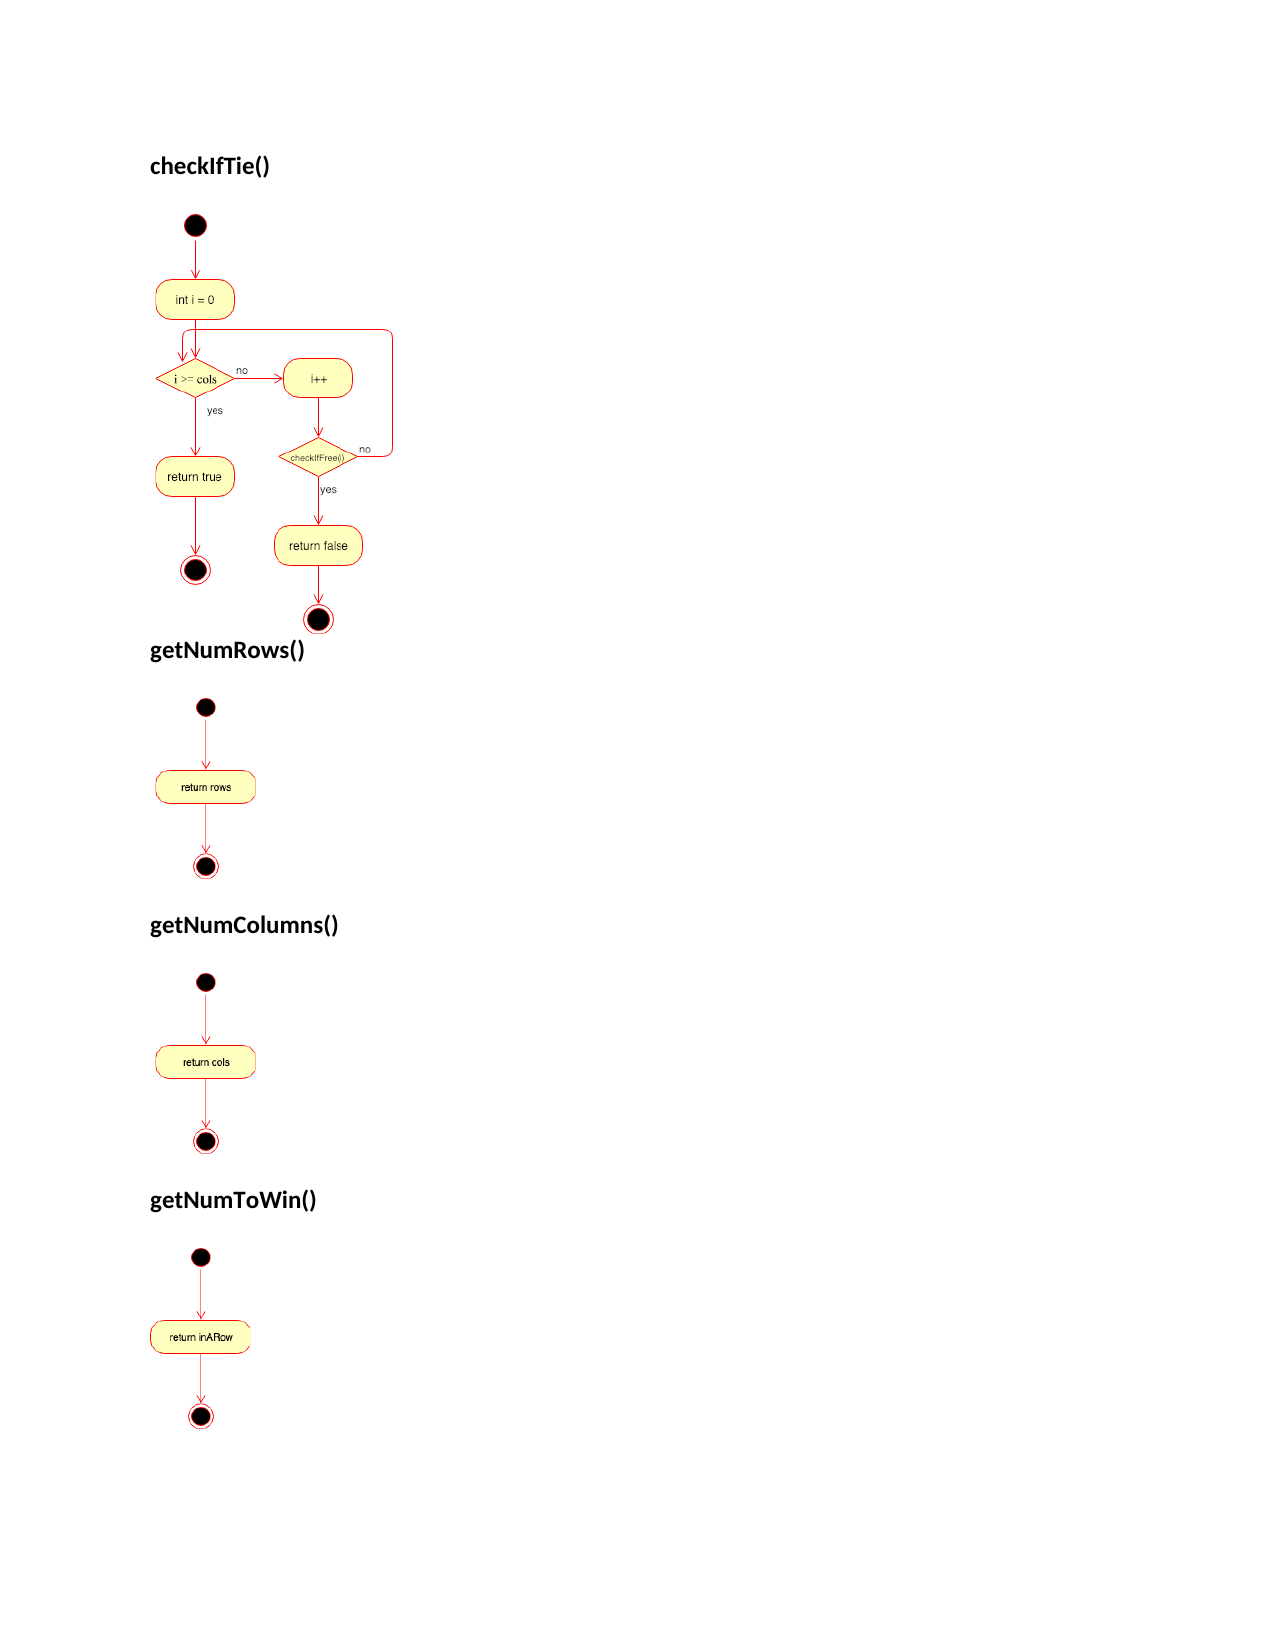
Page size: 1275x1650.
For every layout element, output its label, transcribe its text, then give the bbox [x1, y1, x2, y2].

picture [155, 695, 256, 879]
text getNumRows() [150, 634, 1125, 664]
picture [155, 970, 256, 1154]
picture [155, 211, 402, 634]
text getNumColumns() [150, 909, 1125, 939]
picture [150, 1244, 251, 1429]
text checkIfTie() [150, 150, 1125, 181]
text getNumToWin() [150, 1184, 1125, 1214]
